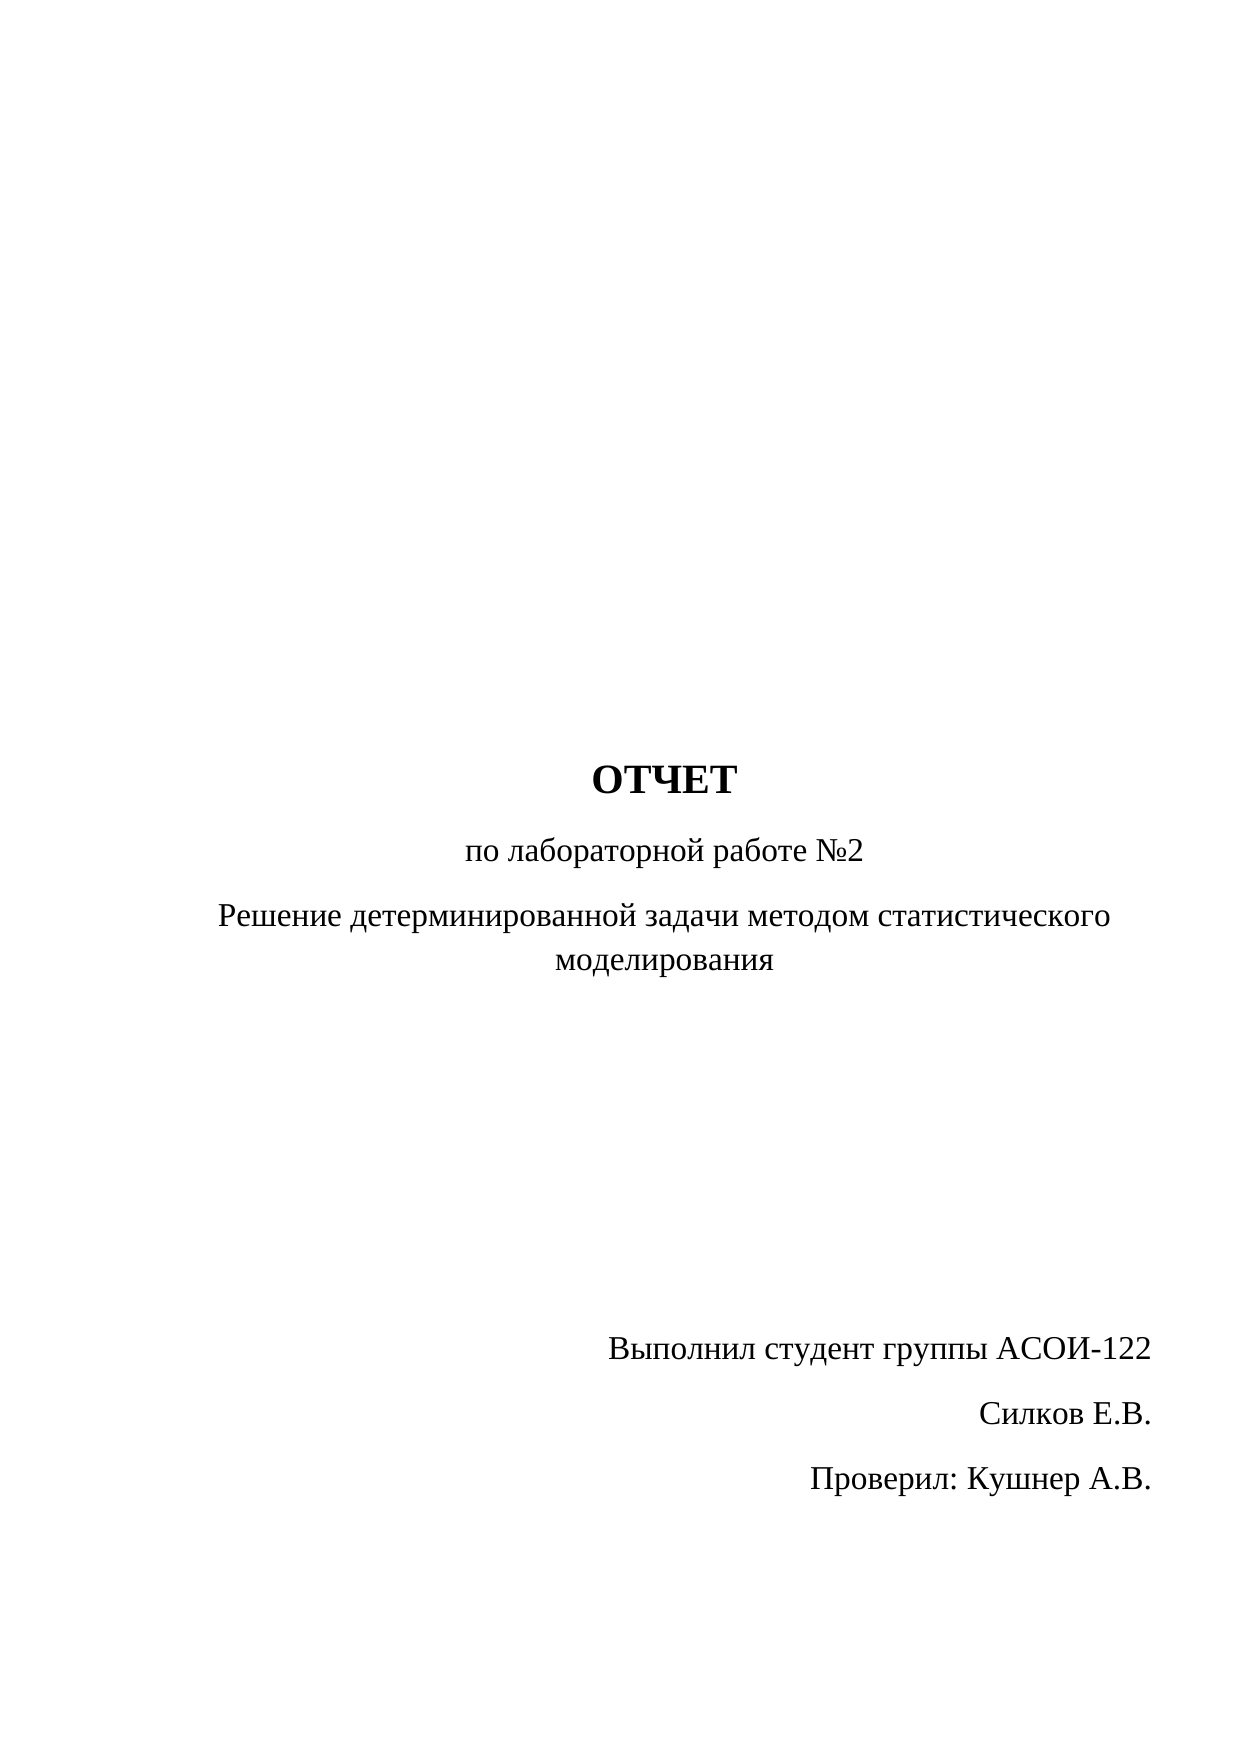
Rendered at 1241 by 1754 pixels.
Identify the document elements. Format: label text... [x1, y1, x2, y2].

text по лабораторной работе №2 [177, 830, 1152, 869]
text ОТЧЕТ [177, 754, 1152, 802]
text Выполнил студент группы АСОИ-122 [177, 1329, 1152, 1367]
text Проверил: Кушнер А.В. [177, 1458, 1152, 1497]
text Решение детерминированной задачи методом статистического моделирования [177, 895, 1152, 978]
text Силков Е.В. [177, 1393, 1152, 1432]
